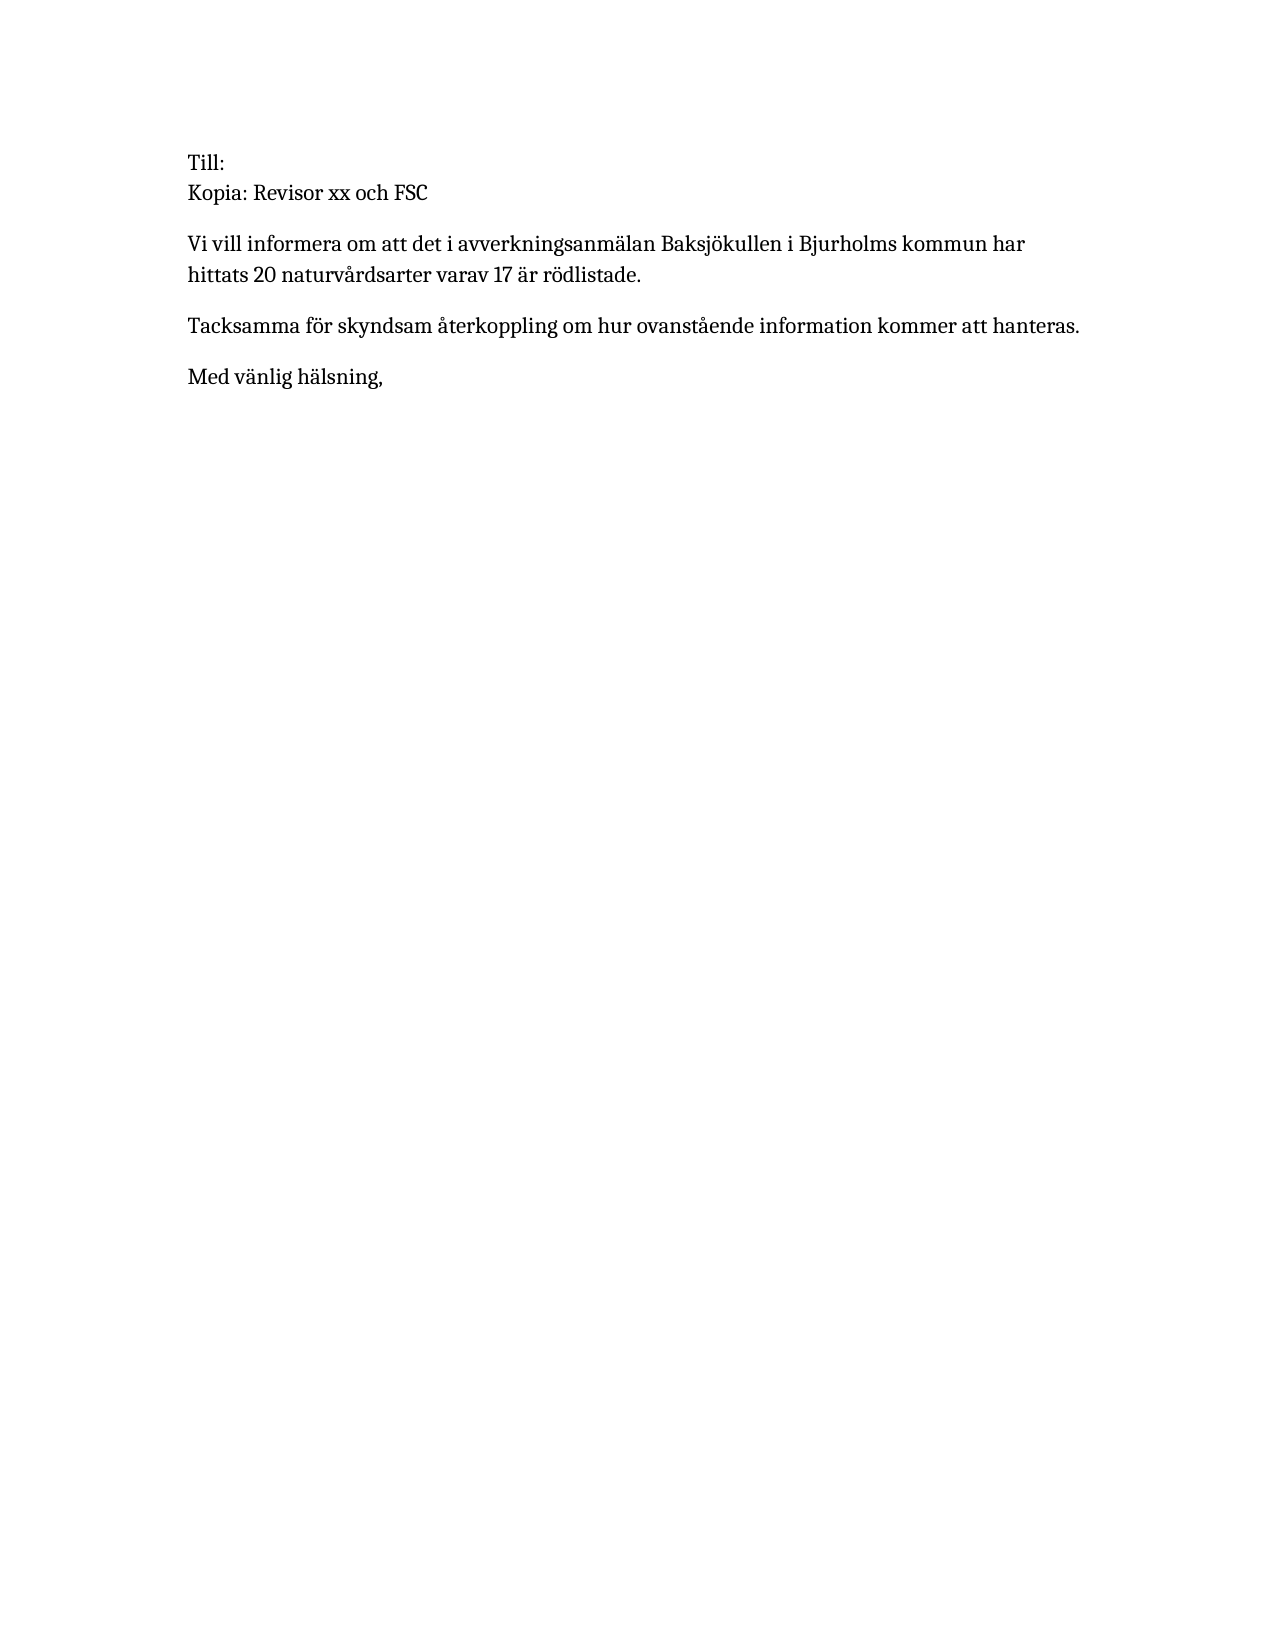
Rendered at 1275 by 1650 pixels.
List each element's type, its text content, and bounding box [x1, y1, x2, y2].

text Vi vill informera om att det i avverkningsanmälan Baksjökullen i Bjurholms kommun har hittats 20 naturvårdsarter varav 17 är rödlistade. [187, 231, 1087, 288]
text Med vänlig hälsning, [187, 363, 1087, 420]
text Tacksamma för skyndsam återkoppling om hur ovanstående information kommer att hanteras. [187, 312, 1087, 339]
text Till: Kopia: Revisor xx och FSC [187, 150, 1087, 207]
